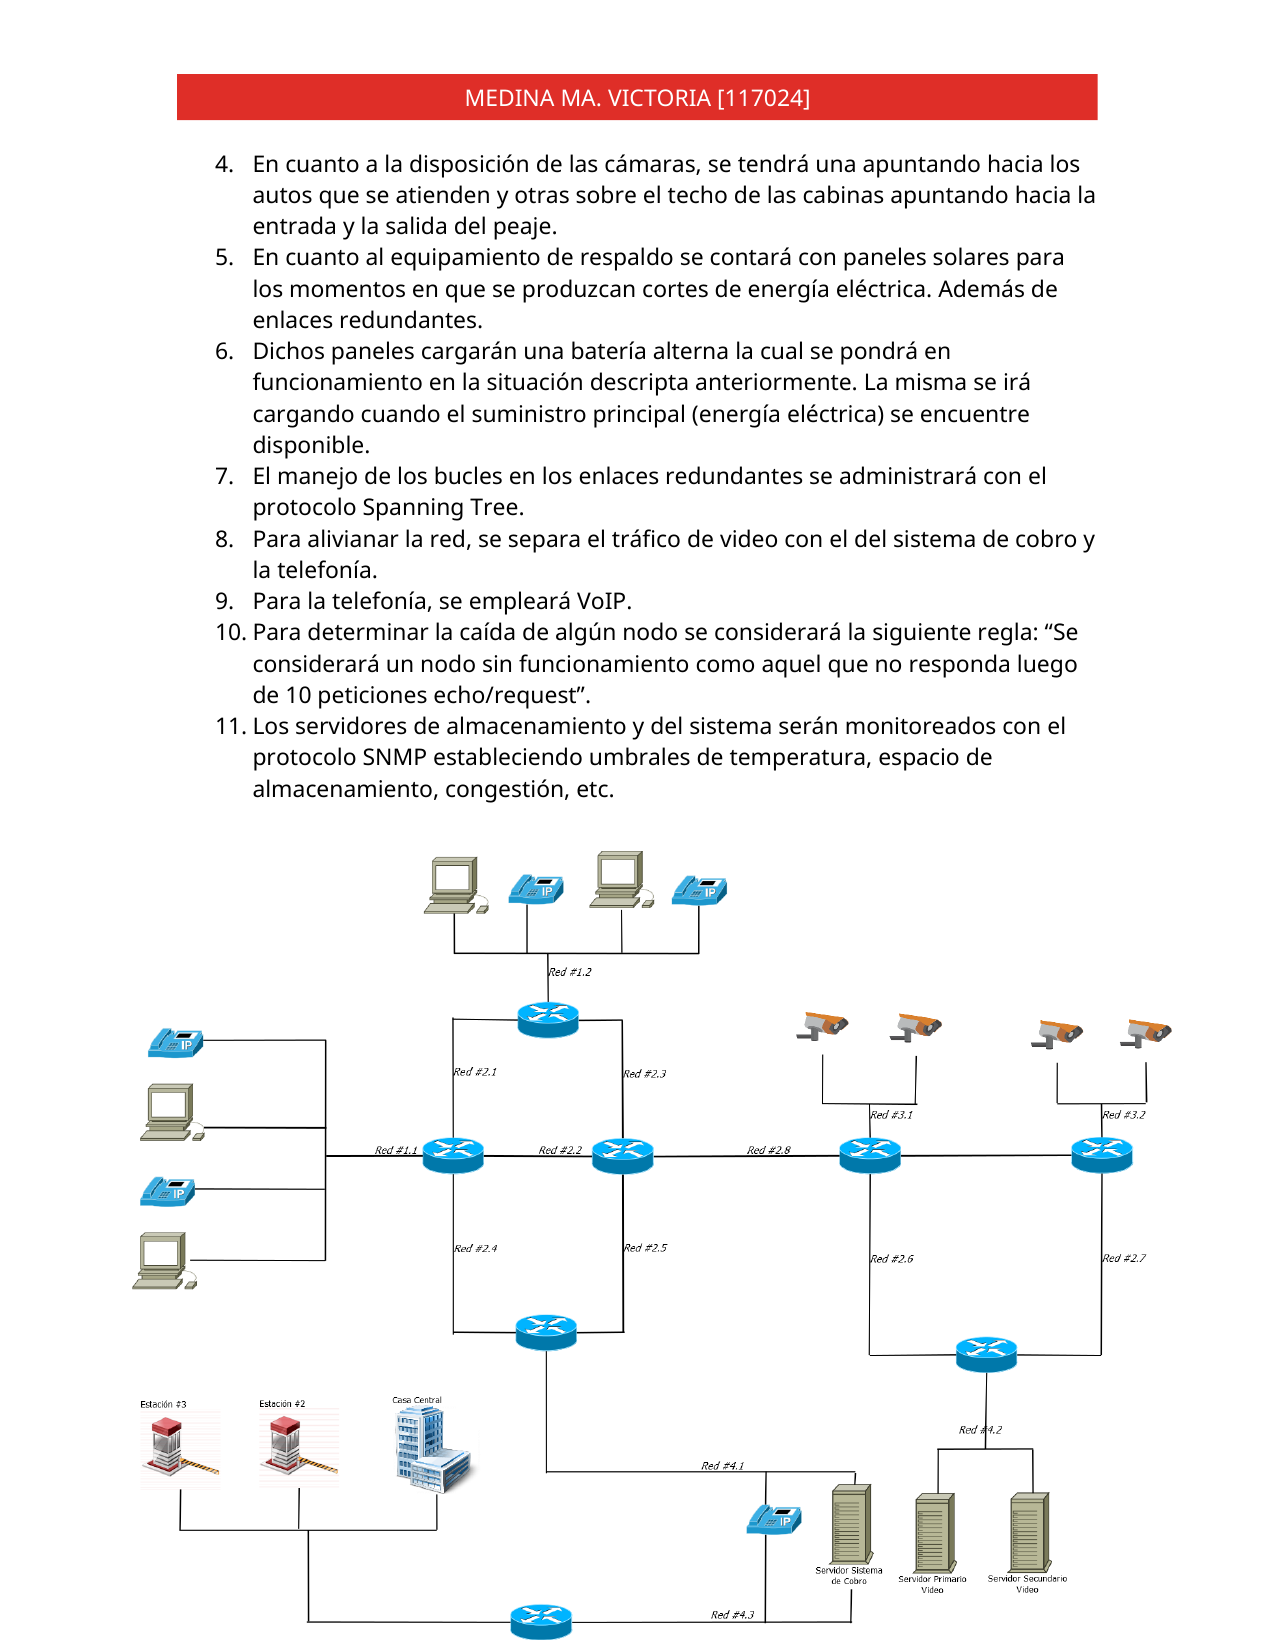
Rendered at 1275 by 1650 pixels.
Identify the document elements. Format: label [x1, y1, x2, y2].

picture [524, 1608, 539, 1614]
picture [128, 851, 1174, 1640]
picture [523, 1617, 537, 1623]
picture [545, 1617, 560, 1623]
